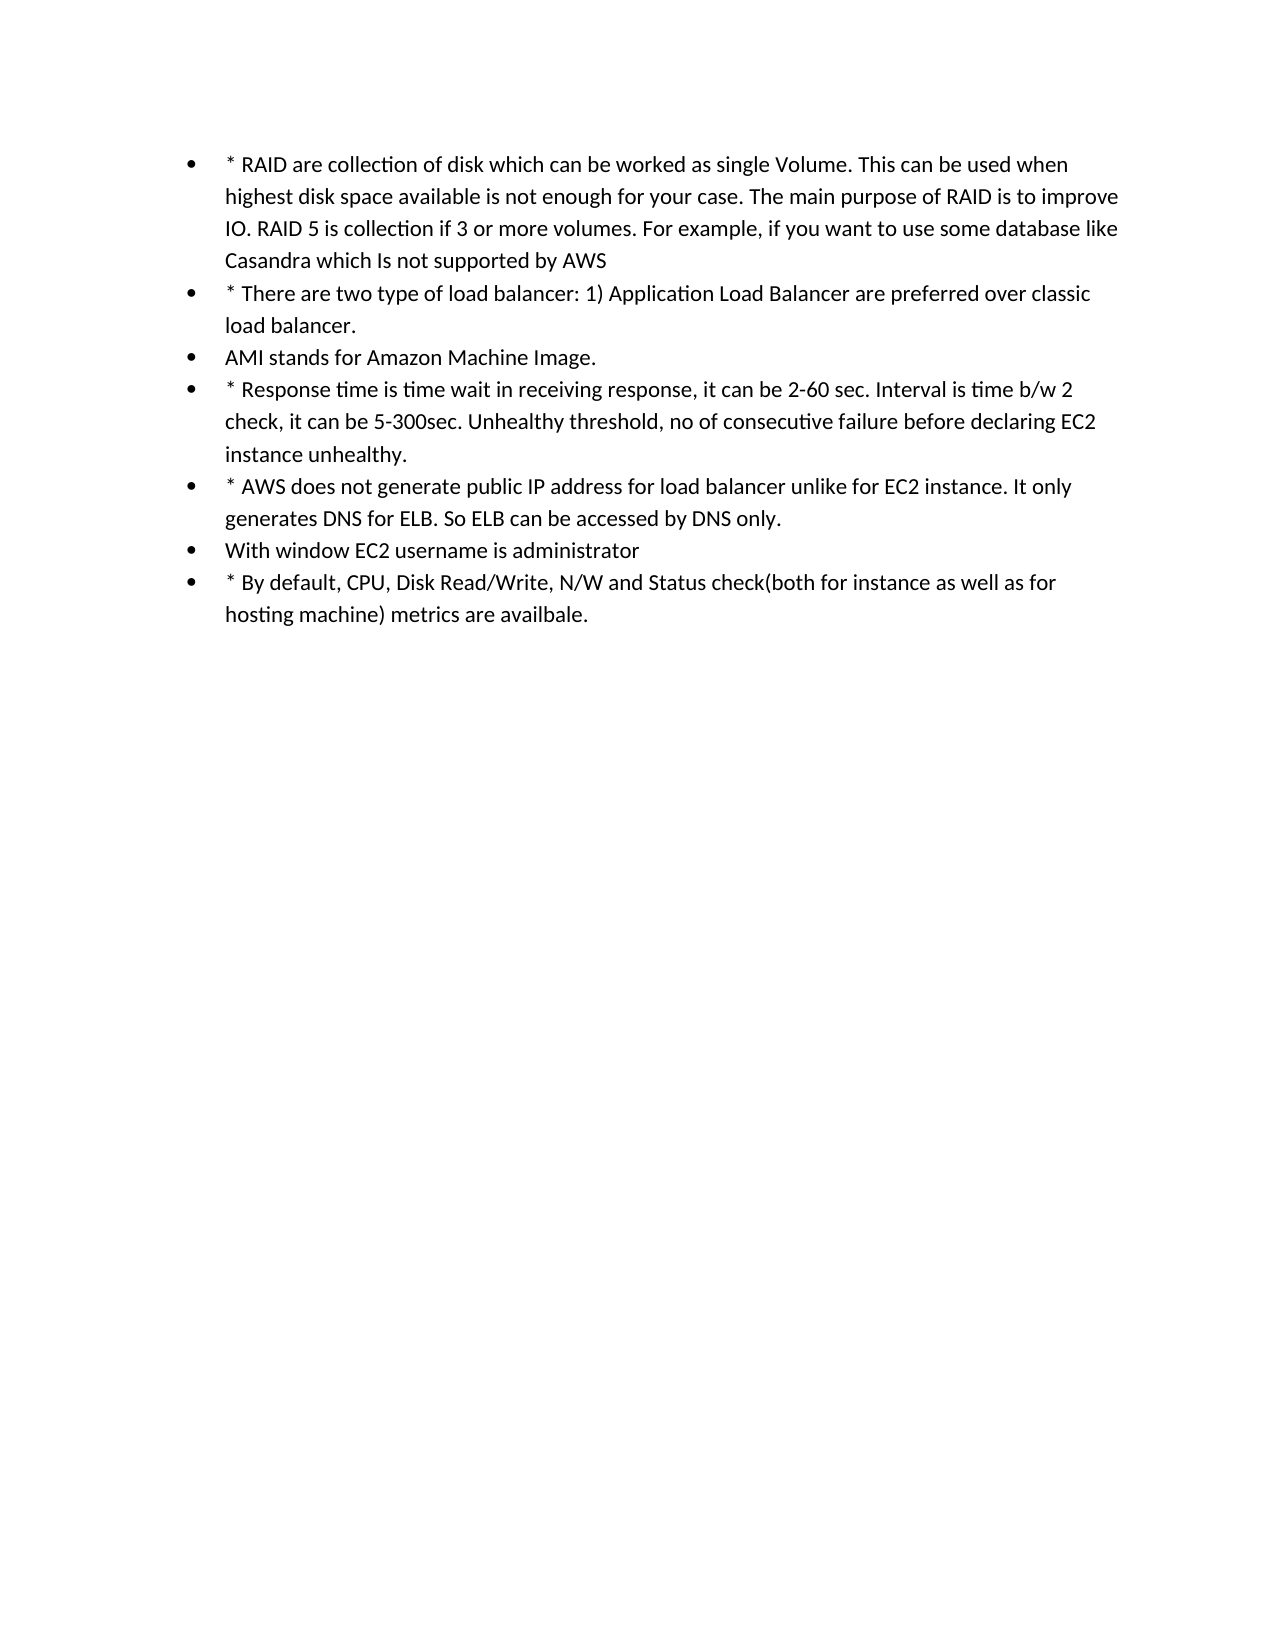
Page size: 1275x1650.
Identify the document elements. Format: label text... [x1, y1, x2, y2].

list * AWS does not generate public IP address for load balancer unlike for EC2 instance. It only generates DNS for ELB. So ELB can be accessed by DNS only. [187, 472, 1125, 532]
list * There are two type of load balancer: 1) Application Load Balancer are preferred over classic load balancer. [187, 279, 1125, 339]
list * Response time is time wait in receiving response, it can be 2-60 sec. Interval is time b/w 2 check, it can be 5-300sec. Unhealthy threshold, no of consecutive failure before declaring EC2 instance unhealthy. [187, 375, 1125, 468]
list * RAID are collection of disk which can be worked as single Volume. This can be used when highest disk space available is not enough for your case. The main purpose of RAID is to improve IO. RAID 5 is collection if 3 or more volumes. For example, if you want to use some database like Casandra which Is not supported by AWS [187, 150, 1125, 274]
list * By default, CPU, Disk Read/Write, N/W and Status check(both for instance as well as for hosting machine) metrics are availbale. [187, 568, 1125, 629]
list AMI stands for Amazon Machine Image. [187, 343, 1125, 371]
list With window EC2 username is administrator [187, 536, 1125, 564]
